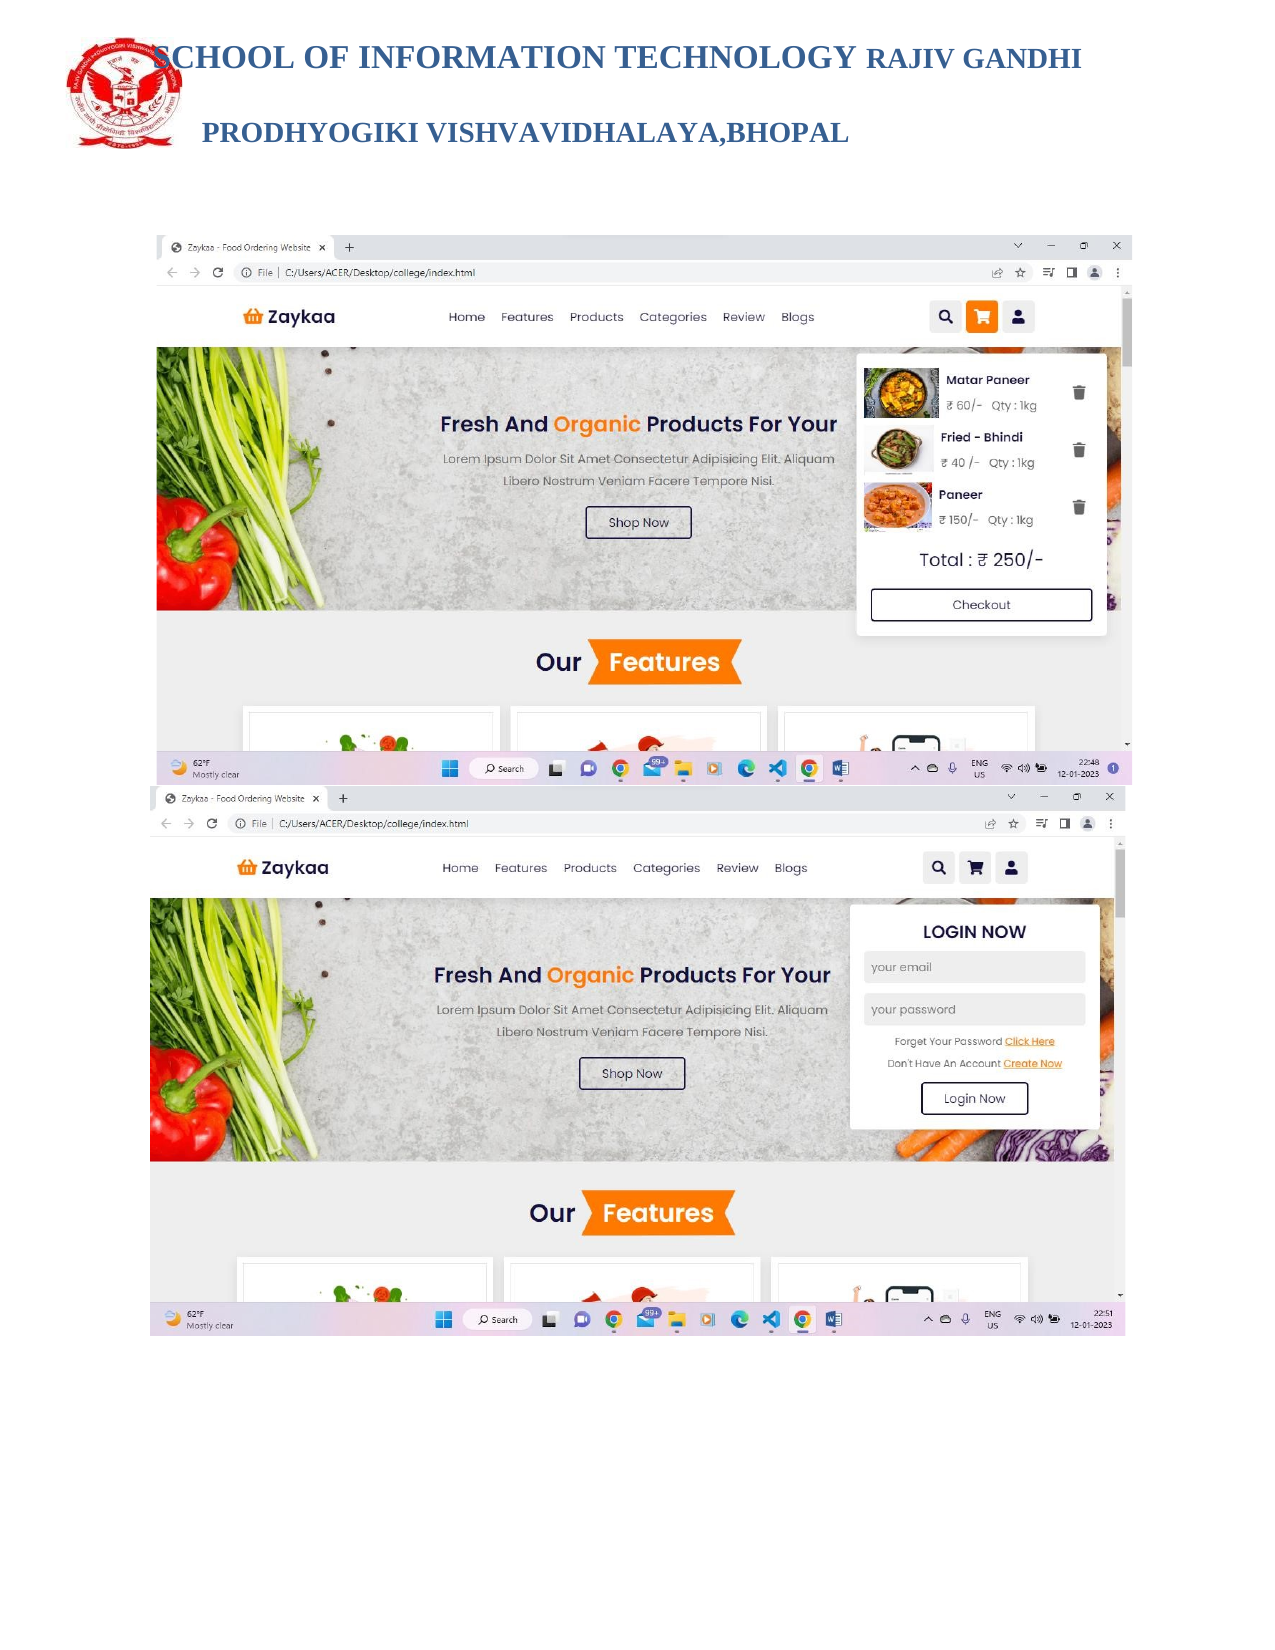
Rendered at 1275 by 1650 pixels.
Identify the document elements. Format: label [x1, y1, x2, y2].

picture [156, 235, 1133, 785]
picture [65, 37, 183, 149]
picture [150, 786, 1126, 1336]
picture [178, 48, 183, 66]
